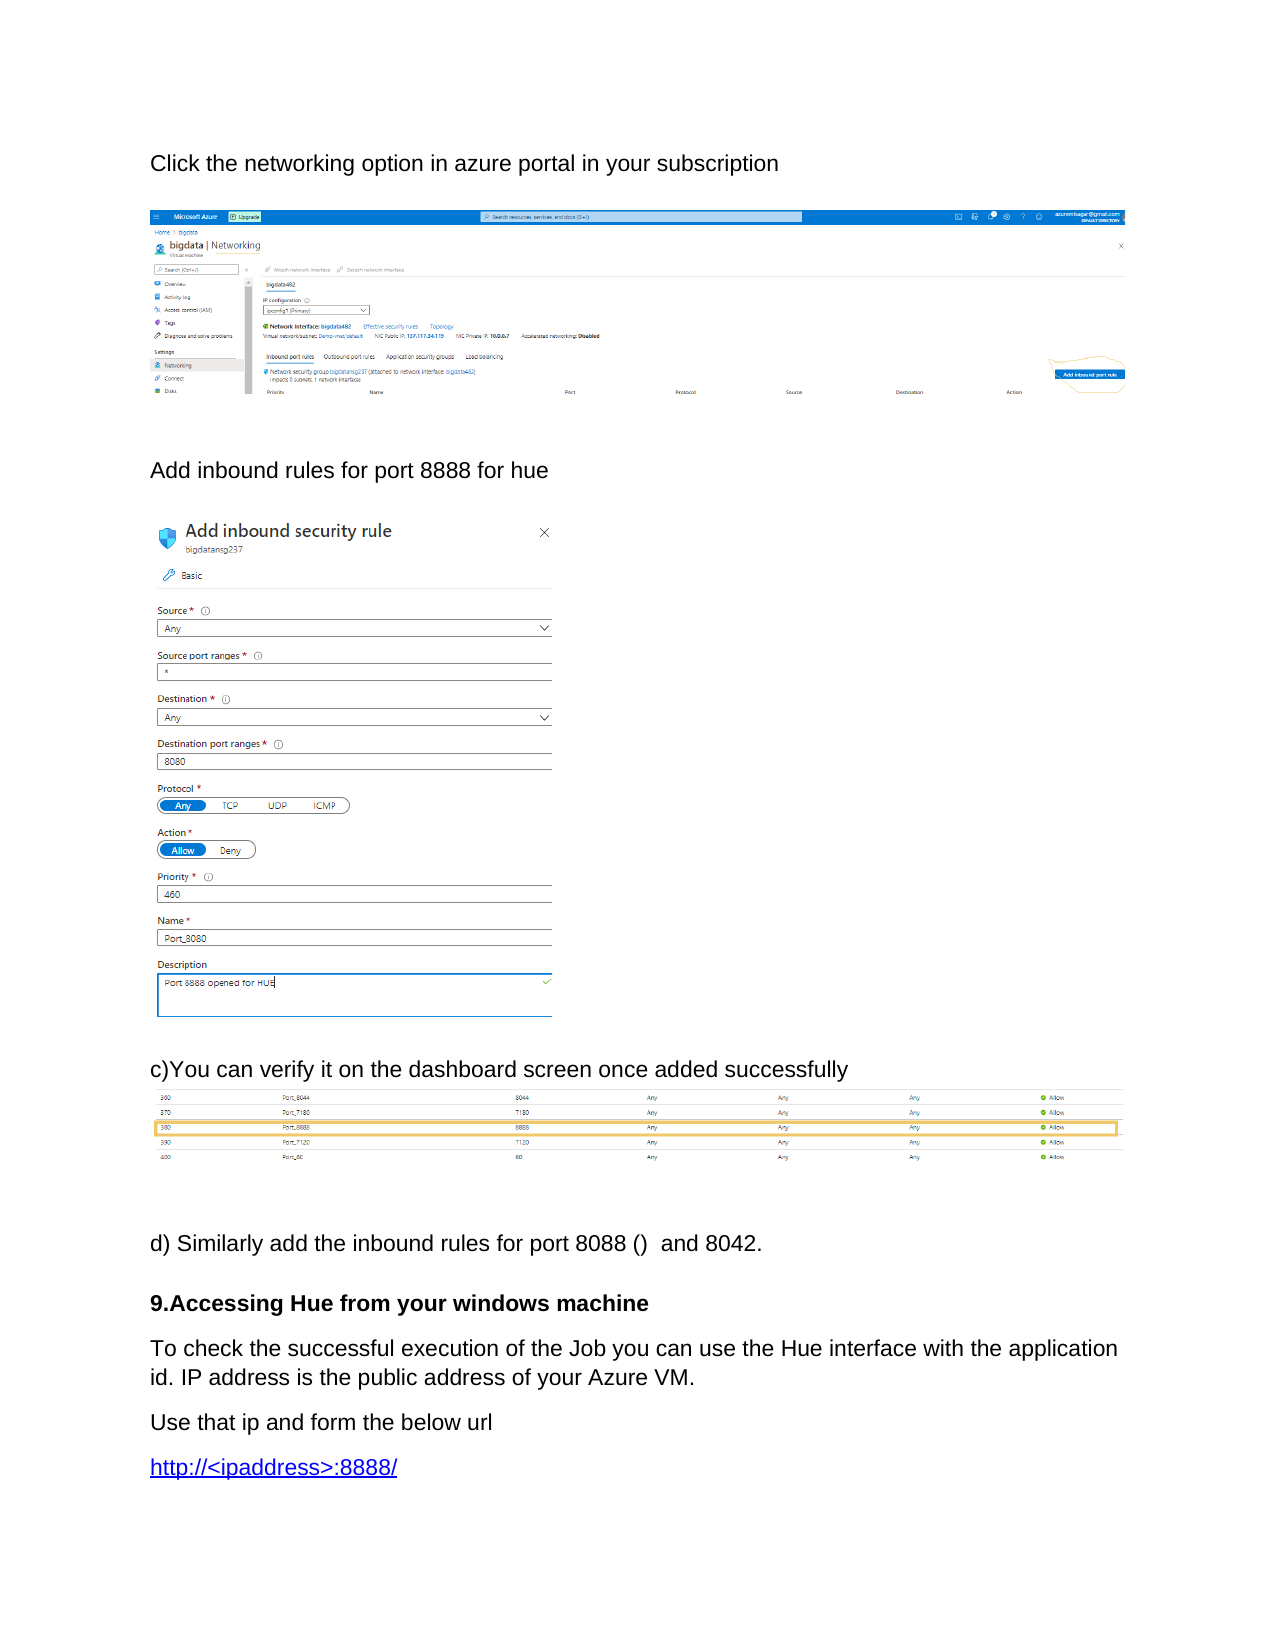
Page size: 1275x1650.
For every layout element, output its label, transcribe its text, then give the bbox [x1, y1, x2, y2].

text http://<ipaddress>:8888/ [150, 1454, 1125, 1480]
text To check the successful execution of the Job you can use the Hue interface with the application id. IP address is the public address of your Azure VM. [150, 1335, 1125, 1390]
picture [150, 517, 553, 1052]
text d) Similarly add the inbound rules for port 8088 () and 8042. [150, 1229, 1125, 1256]
text Click the networking option in azure portal in your subscription [150, 150, 1125, 176]
picture [150, 210, 1125, 394]
text c)You can verify it on the dashboard screen once added successfully [150, 1056, 1125, 1082]
text Use that ip and form the below url [150, 1409, 1125, 1435]
text Add inbound rules for port 8888 for hue [150, 457, 1125, 484]
picture [150, 1086, 1123, 1166]
text 9.Accessing Hue from your windows machine [150, 1290, 1125, 1316]
